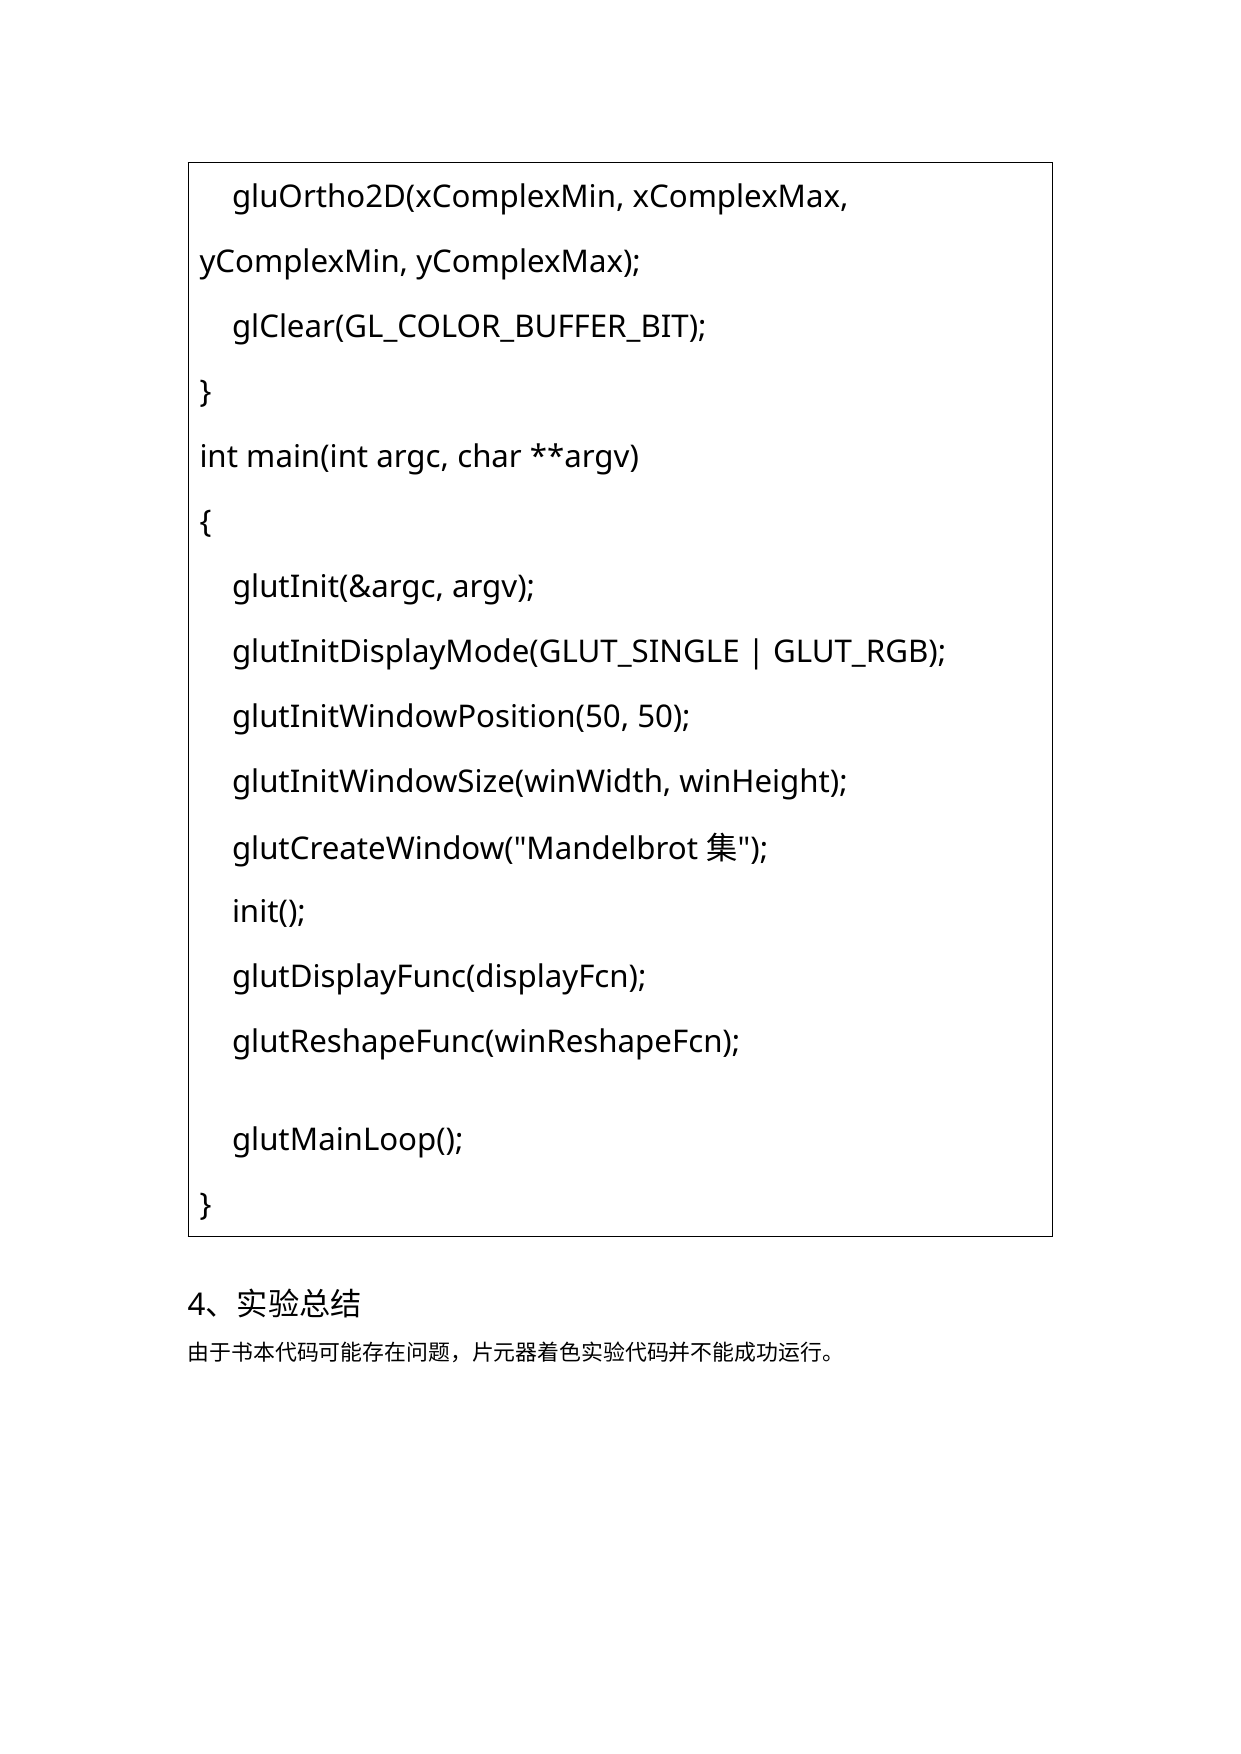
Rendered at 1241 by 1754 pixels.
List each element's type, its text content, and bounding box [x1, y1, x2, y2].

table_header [189, 163, 1052, 1236]
text 由于书本代码可能存在问题，片元器着色实验代码并不能成功运行。 [187, 1334, 1053, 1367]
text 4、实验总结 [187, 1269, 1053, 1334]
